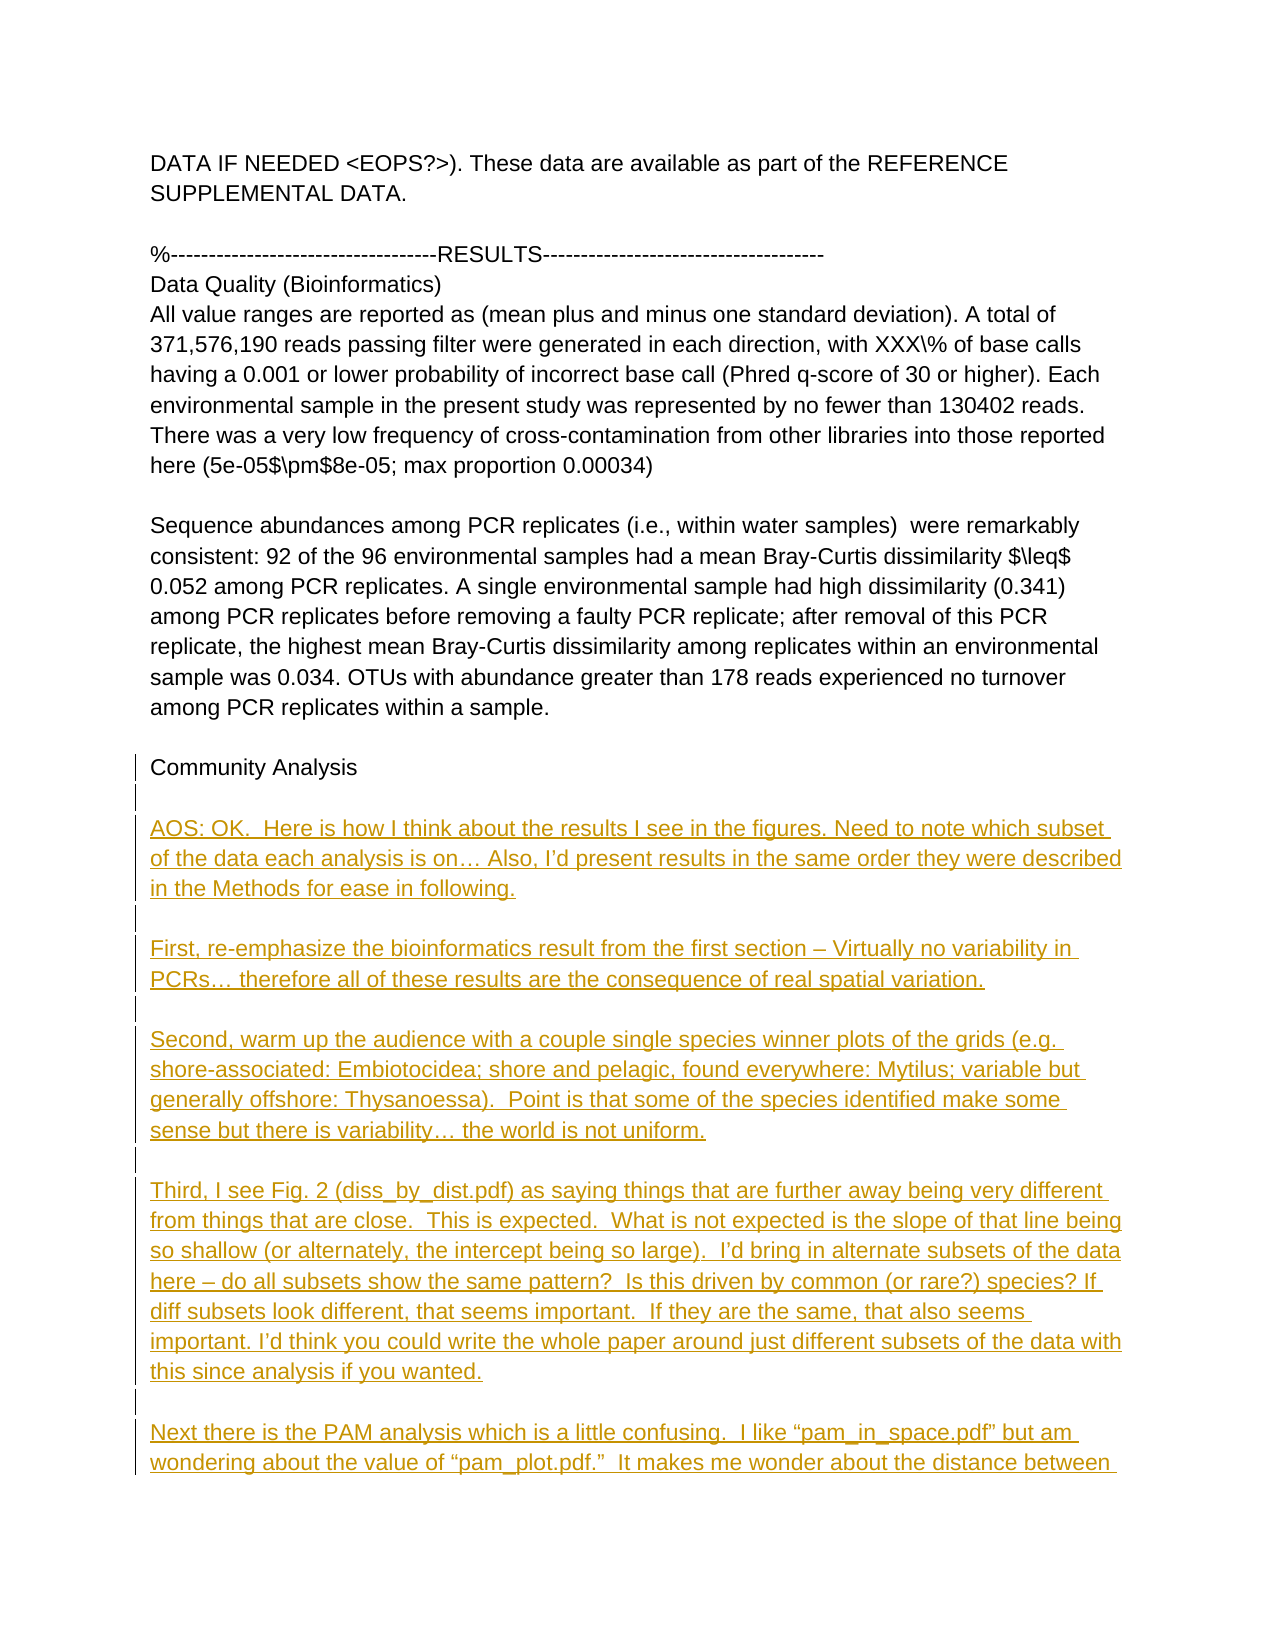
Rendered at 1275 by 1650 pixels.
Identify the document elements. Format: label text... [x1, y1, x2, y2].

text All value ranges are reported as (mean plus and minus one standard deviation). A total of 371,576,190 reads passing filter were generated in each direction, with XXX\% of base calls having a 0.001 or lower probability of incorrect base call (Phred q-score of 30 or higher). Each environmental sample in the present study was represented by no fewer than 130402 reads. There was a very low frequency of cross-contamination from other libraries into those reported here (5e-05$\pm$8e-05; max proportion 0.00034) [150, 301, 1125, 478]
text Data Quality (Bioinformatics) [150, 271, 1125, 297]
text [150, 150, 1125, 207]
text Community Analysis [150, 754, 1125, 781]
text Sequence abundances among PCR replicates (i.e., within water samples) were remarkably consistent: 92 of the 96 environmental samples had a mean Bray-Curtis dissimilarity $\leq$ 0.052 among PCR replicates. A single environmental sample had high dissimilarity (0.341) among PCR replicates before removing a faulty PCR replicate; after removal of this PCR replicate, the highest mean Bray-Curtis dissimilarity among replicates within an environmental sample was 0.034. OTUs with abundance greater than 178 reads experienced no turnover among PCR replicates within a sample. [150, 512, 1125, 720]
text %-----------------------------------RESULTS------------------------------------- [150, 241, 1125, 267]
